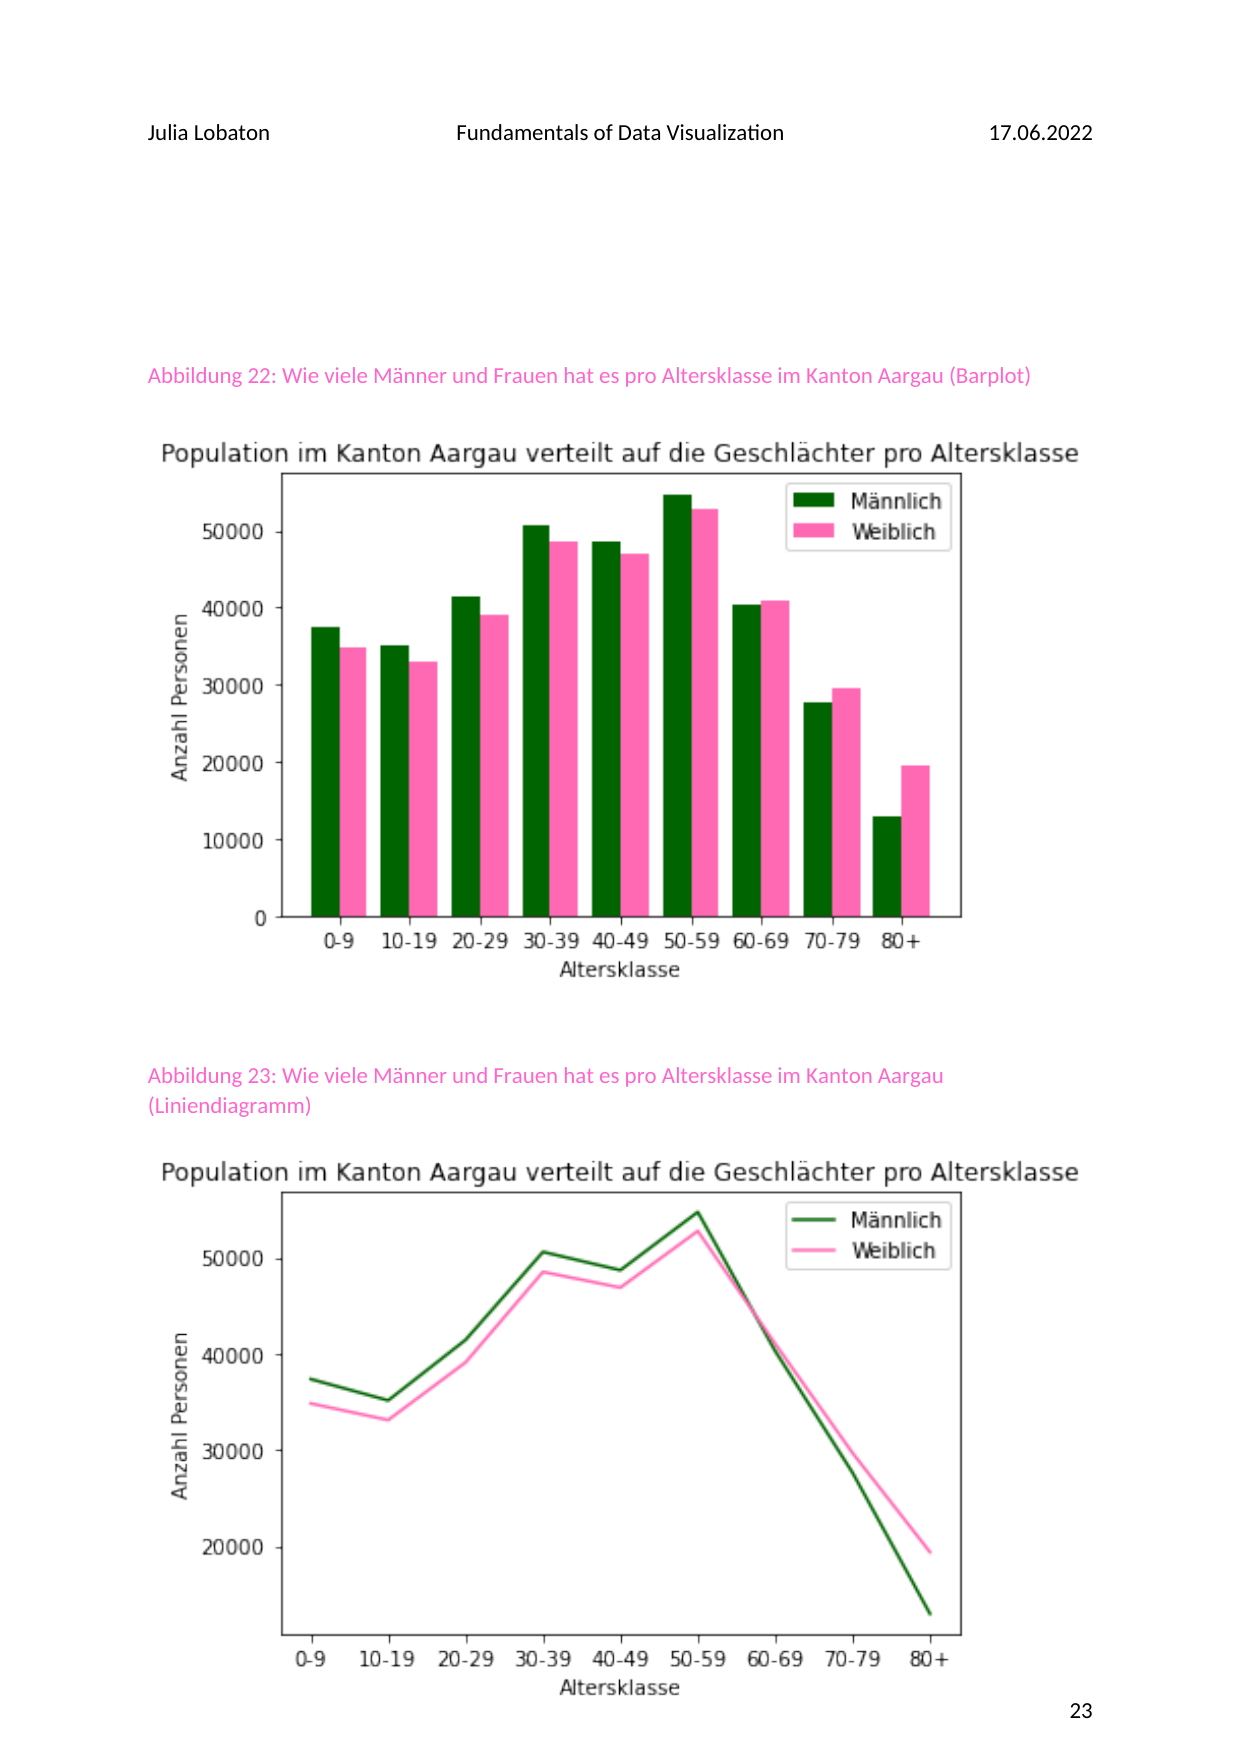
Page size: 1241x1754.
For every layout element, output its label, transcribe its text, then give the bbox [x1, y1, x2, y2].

text Abbildung 23: Wie viele Männer und Frauen hat es pro Altersklasse im Kanton Aargau (Liniendiagramm) [148, 1061, 1092, 1119]
picture [147, 1147, 1093, 1712]
text Abbildung 22: Wie viele Männer und Frauen hat es pro Altersklasse im Kanton Aargau (Barplot) [148, 362, 1092, 390]
picture [147, 428, 1093, 994]
